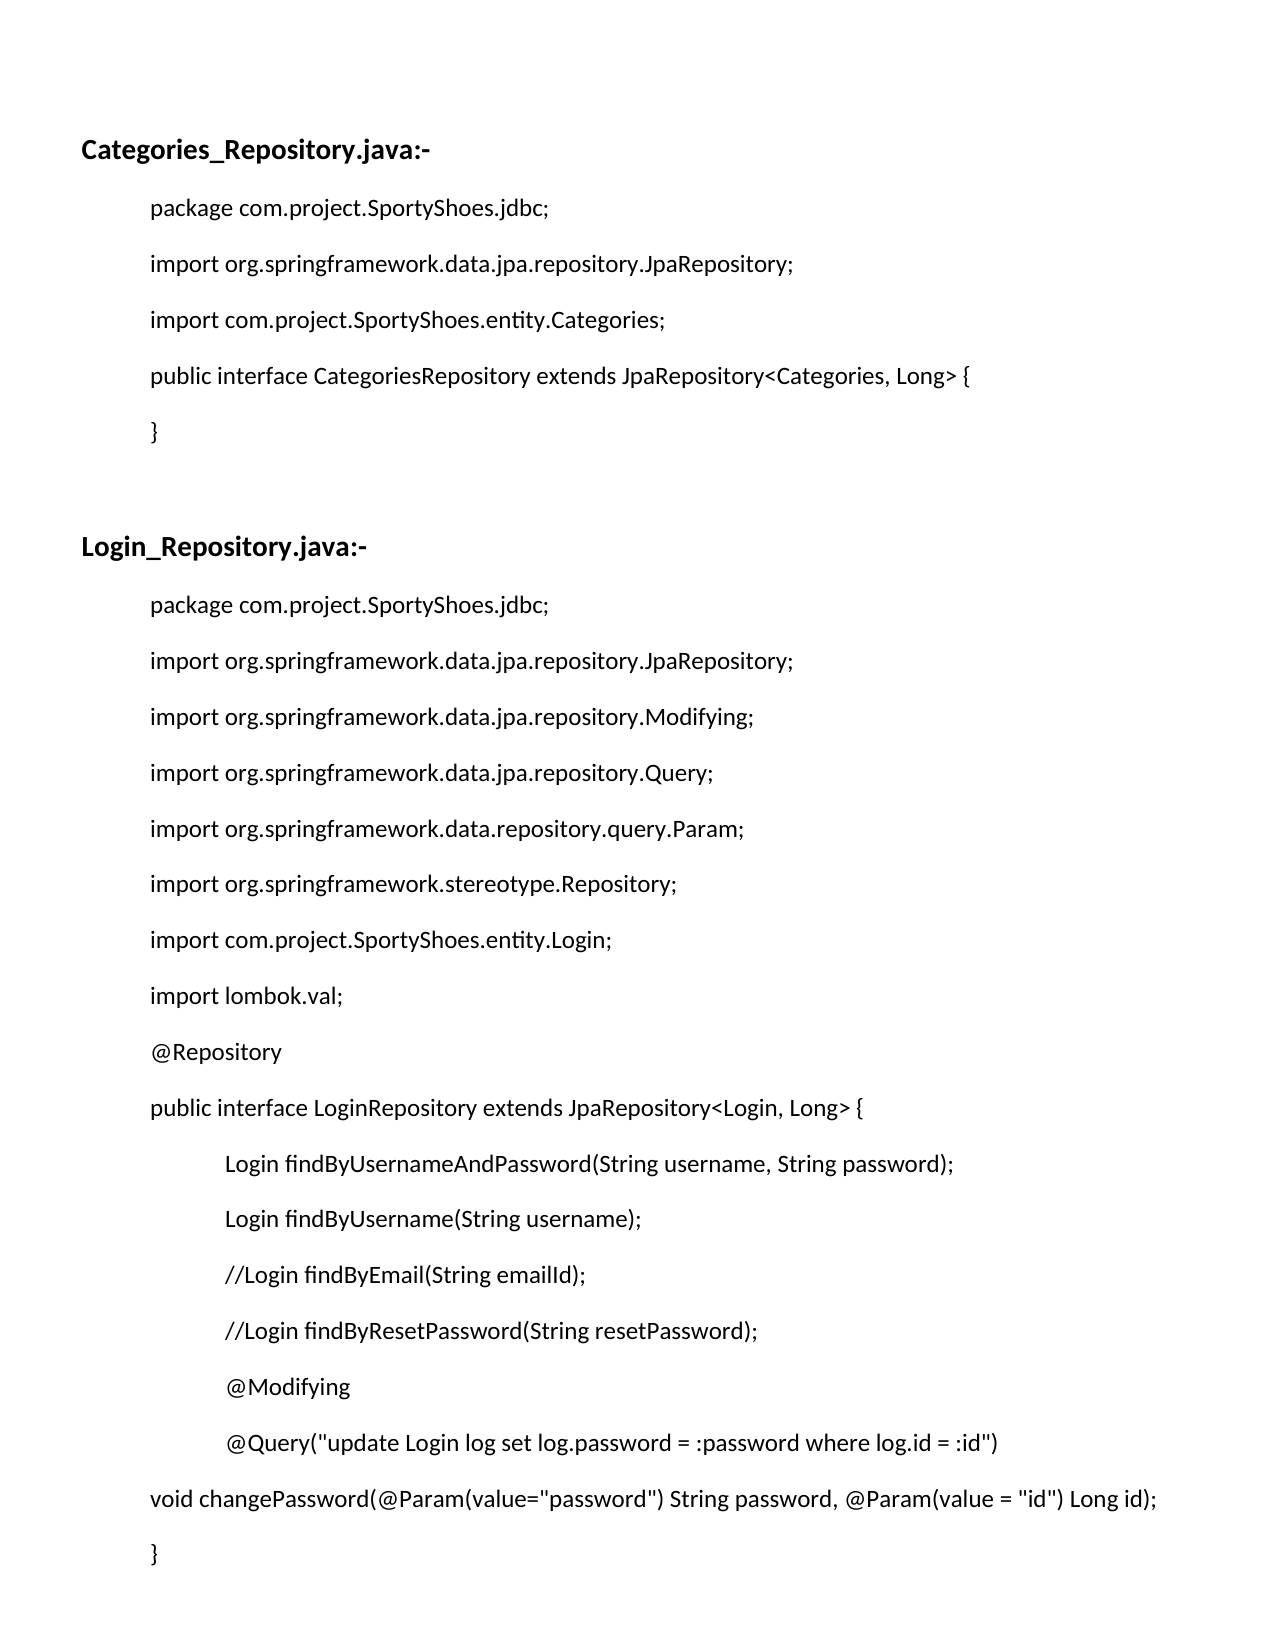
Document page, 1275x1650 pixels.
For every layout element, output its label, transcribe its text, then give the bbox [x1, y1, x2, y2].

text package com.project.SportyShoes.jdbc; [150, 193, 1200, 223]
text @Modifying [150, 1371, 1200, 1402]
text import org.springframework.data.jpa.repository.Query; [150, 757, 1200, 787]
text //Login findByEmail(String emailId); [150, 1259, 1200, 1290]
text public interface LoginRepository extends JpaRepository<Login, Long> { [150, 1092, 1200, 1122]
text } [75, 416, 1200, 446]
text Categories_Repository.java:- [75, 131, 1200, 166]
text import org.springframework.data.jpa.repository.JpaRepository; [150, 645, 1200, 676]
text Login findByUsername(String username); [150, 1203, 1200, 1234]
text import org.springframework.data.jpa.repository.Modifying; [150, 701, 1200, 732]
text Login_Repository.java:- [75, 528, 1200, 563]
text Login findByUsernameAndPassword(String username, String password); [150, 1148, 1200, 1178]
text import org.springframework.stereotype.Repository; [150, 868, 1200, 899]
text import lombok.val; [150, 980, 1200, 1011]
text package com.project.SportyShoes.jdbc; [150, 589, 1200, 620]
text } [150, 1538, 1200, 1569]
text import org.springframework.data.jpa.repository.JpaRepository; [75, 248, 1200, 279]
text import com.project.SportyShoes.entity.Categories; [75, 304, 1200, 335]
text //Login findByResetPassword(String resetPassword); [150, 1315, 1200, 1346]
text @Repository [150, 1036, 1200, 1067]
text @Query("update Login log set log.password = :password where log.id = :id") [150, 1427, 1200, 1457]
text public interface CategoriesRepository extends JpaRepository<Categories, Long> { [75, 360, 1200, 391]
text import com.project.SportyShoes.entity.Login; [150, 924, 1200, 955]
text import org.springframework.data.repository.query.Param; [150, 813, 1200, 843]
text void changePassword(@Param(value="password") String password, @Param(value = "id") Long id); [150, 1483, 1200, 1513]
